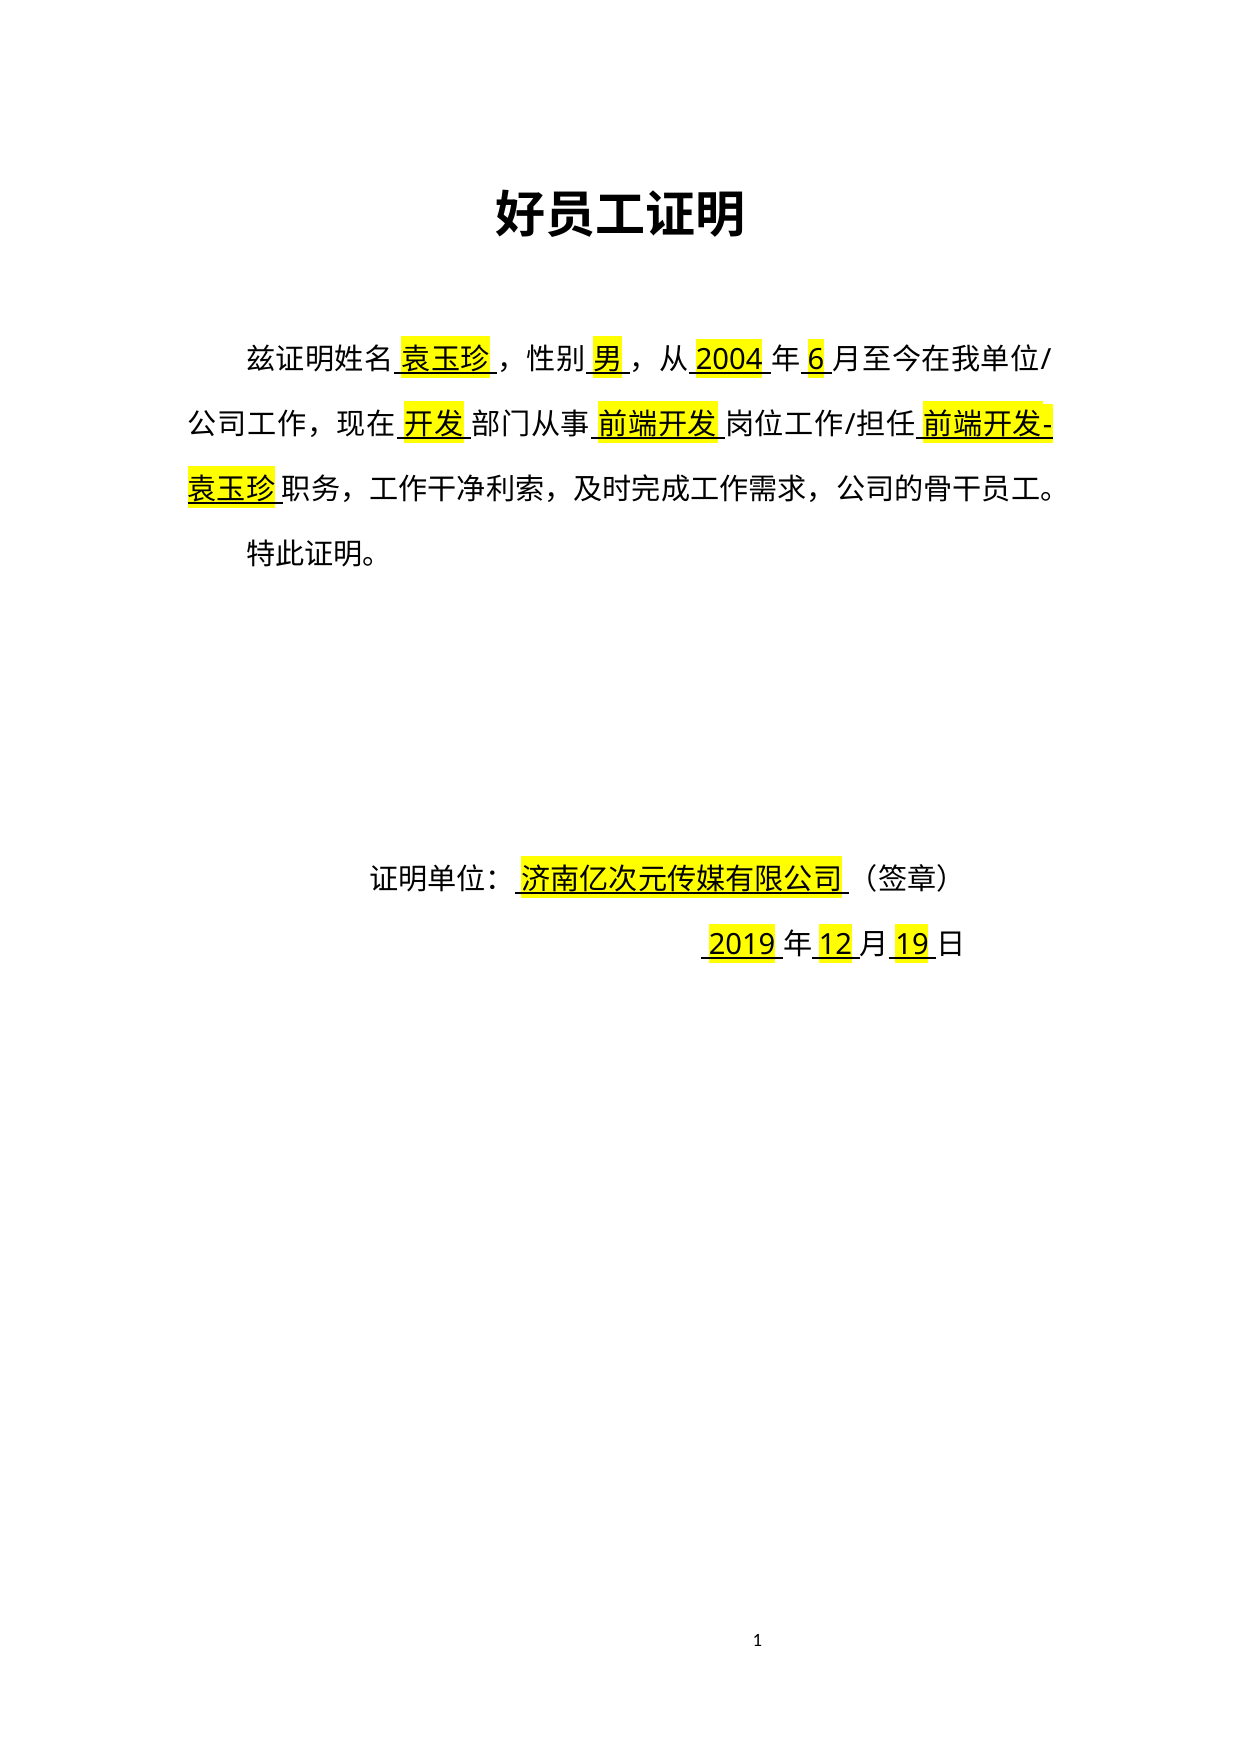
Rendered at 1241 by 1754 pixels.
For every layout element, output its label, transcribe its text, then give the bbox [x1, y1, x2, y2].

text 特此证明。 [187, 519, 1053, 584]
text 好员工证明 [187, 162, 1053, 259]
text 2019 年 12 月 19 日 [187, 909, 965, 974]
text 证明单位： 济南亿次元传媒有限公司 （签章） [187, 844, 965, 909]
text 兹证明姓名 袁玉珍 ，性别 男 ，从 2004 年 6 月至今在我单位/公司工作，现在 开发 部门从事 前端开发 岗位工作/担任 前端开发-袁玉珍 职务，工作干净利索，及时完成工作需求，公司的骨干员工。 [187, 324, 1053, 519]
